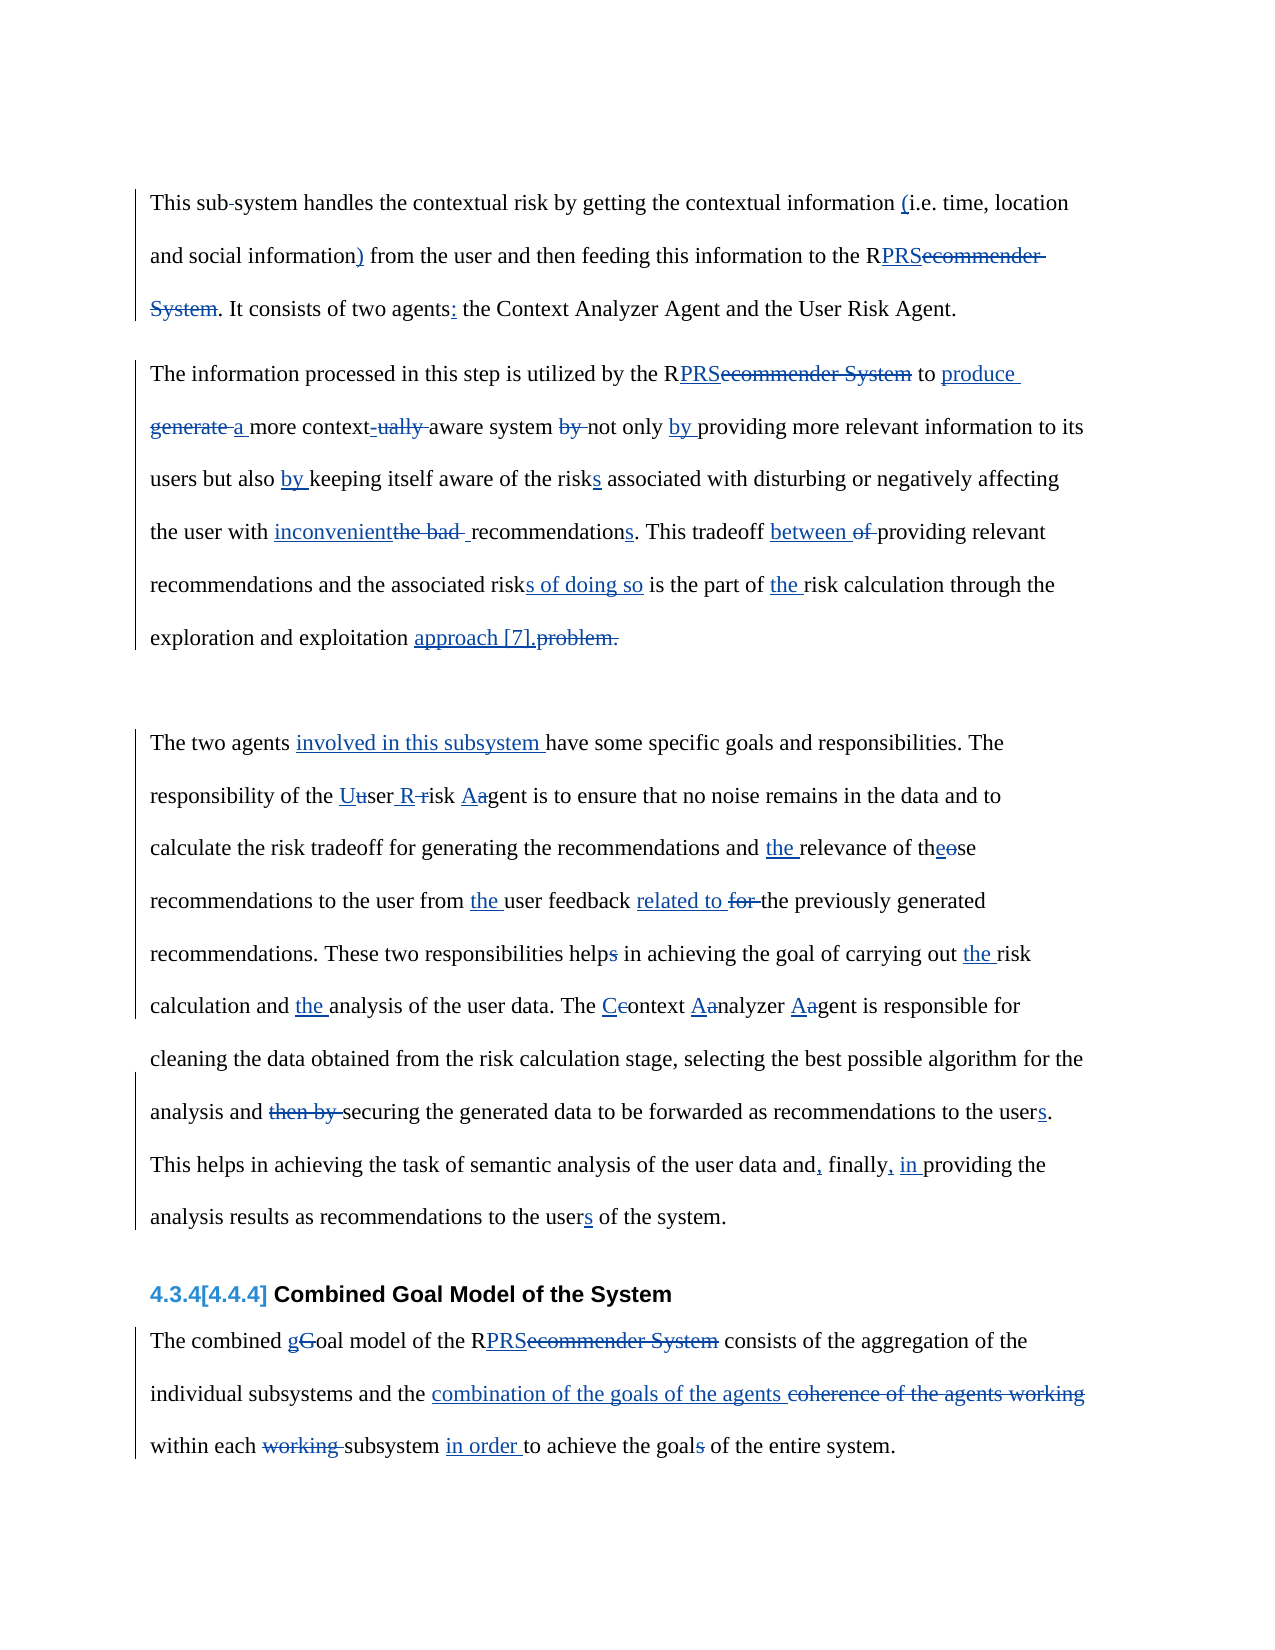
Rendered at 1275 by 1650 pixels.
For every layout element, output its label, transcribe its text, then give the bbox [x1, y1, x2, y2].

text The combined oal model of the R consists of the aggregation of the individual subsystems and the within each subsystem to achieve the goal of the entire system. [150, 1327, 1087, 1459]
subtitle Combined Goal Model of the System [150, 1281, 1087, 1307]
text This subsystem handles the contextual risk by getting the contextual information i.e. time, location and social information from the user and then feeding this information to the R. It consists of two agents the Context Analyzer Agent and the User Risk Agent. [150, 189, 1087, 321]
text The two agents have some specific goals and responsibilities. The responsibility of the serisk gent is to ensure that no noise remains in the data and to calculate the risk tradeoff for generating the recommendations and relevance of thse recommendations to the user from user feedback the previously generated recommendations. These two responsibilities help in achieving the goal of carrying out risk calculation and analysis of the user data. The ontext nalyzer gent is responsible for cleaning the data obtained from the risk calculation stage, selecting the best possible algorithm for the analysis and securing the generated data to be forwarded as recommendations to the user. This helps in achieving the task of semantic analysis of the user data and finally providing the analysis results as recommendations to the user of the system. [150, 729, 1087, 1230]
text The information processed in this step is utilized by the R to more contextaware system not only providing more relevant information to its users but also keeping itself aware of the risk associated with disturbing or negatively affecting the user with recommendation. This tradeoff providing relevant recommendations and the associated risk is the part of risk calculation through the exploration and exploitation [150, 360, 1087, 650]
